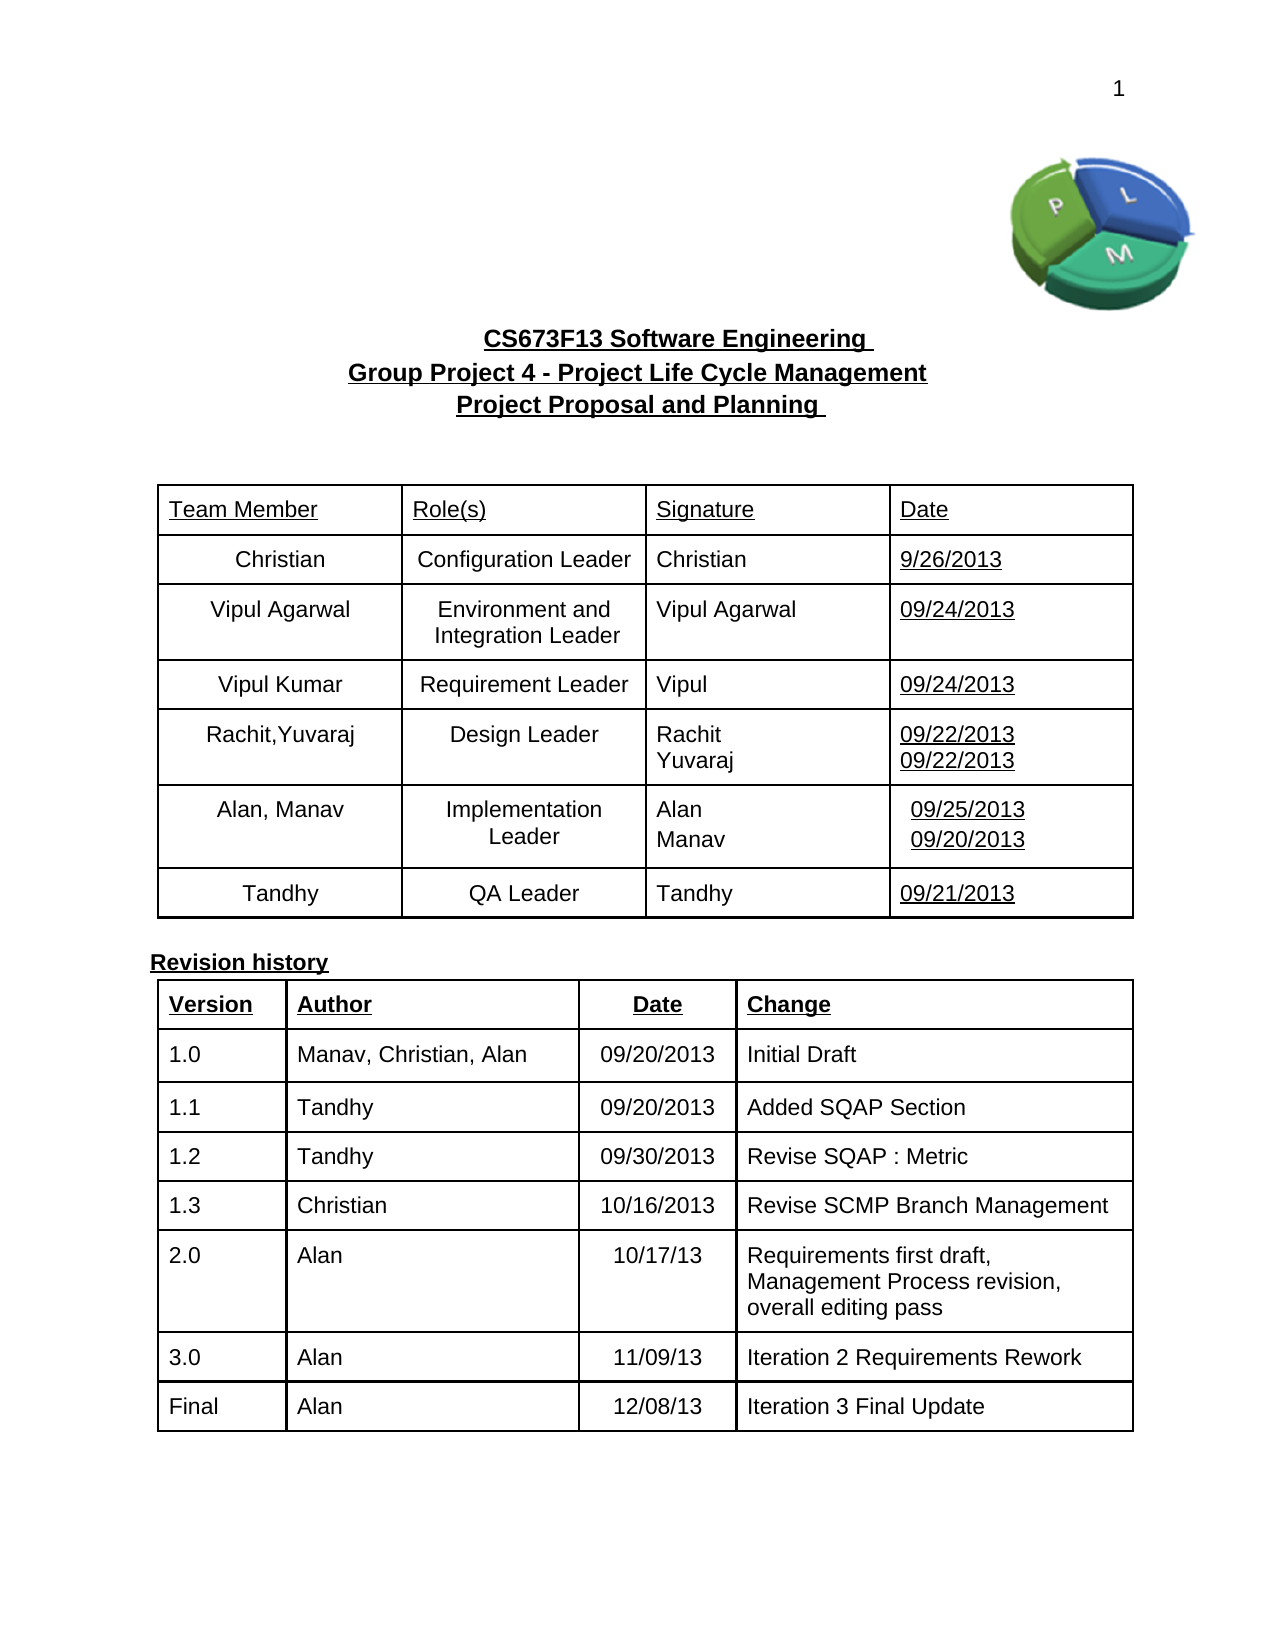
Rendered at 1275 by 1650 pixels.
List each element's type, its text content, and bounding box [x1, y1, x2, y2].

table_cell Revise SQAP : Metric [738, 1133, 1132, 1180]
table_cell 11/09/13 [580, 1333, 735, 1380]
table_cell 9/26/2013 [891, 536, 1132, 583]
table_cell 09/21/2013 [891, 869, 1132, 916]
table_cell 09/24/2013 [891, 585, 1132, 659]
table_cell Initial Draft [738, 1030, 1132, 1081]
table_cell Christian [159, 536, 401, 583]
table_cell 10/17/13 [580, 1231, 735, 1331]
table_cell 3.0 [159, 1333, 285, 1380]
table_cell Tandhy [288, 1133, 578, 1180]
table_cell Tandhy [288, 1083, 578, 1131]
text Project Proposal and Planning [150, 391, 1125, 419]
table_cell Configuration Leader [403, 536, 645, 583]
table_cell Christian [288, 1182, 578, 1229]
table_cell Iteration 2 Requirements Rework [738, 1333, 1132, 1380]
table_cell Alan [288, 1383, 578, 1429]
table_cell Vipul [647, 661, 889, 708]
table_header Date [580, 981, 735, 1028]
table_cell Tandhy [159, 869, 401, 916]
table_cell Design Leader [403, 710, 645, 784]
table_cell Vipul Agarwal [647, 585, 889, 659]
table_cell Revise SCMP Branch Management [738, 1182, 1132, 1229]
table_cell Christian [647, 536, 889, 583]
text Revision history [150, 949, 1125, 975]
table_cell Alan, Manav [159, 786, 401, 867]
table_cell Alan Manav [647, 786, 889, 867]
table_cell Vipul Kumar [159, 661, 401, 708]
table_cell 1.2 [159, 1133, 285, 1180]
table_cell Requirement Leader [403, 661, 645, 708]
table_cell Rachit Yuvaraj [647, 710, 889, 784]
table_header Team Member [159, 486, 401, 534]
table_cell Rachit,Yuvaraj [159, 710, 401, 784]
table_header Signature [647, 486, 889, 534]
table_cell Alan [288, 1333, 578, 1380]
table_cell 09/22/2013 09/22/2013 [891, 710, 1132, 784]
table_cell 12/08/13 [580, 1383, 735, 1429]
table_header Version [159, 981, 285, 1028]
table_cell 10/16/2013 [580, 1182, 735, 1229]
text CS673F13 Software Engineering [150, 150, 1125, 353]
table_cell 09/25/2013 09/20/2013 [891, 786, 1132, 867]
picture [967, 150, 1207, 318]
table_header Date [891, 486, 1132, 534]
table_cell Vipul Agarwal [159, 585, 401, 659]
table_cell Iteration 3 Final Update [738, 1383, 1132, 1429]
table_cell 09/24/2013 [891, 661, 1132, 708]
table_cell Manav, Christian, Alan [288, 1030, 578, 1081]
table_header Author [288, 981, 578, 1028]
table_cell Alan [288, 1231, 578, 1331]
table_cell Added SQAP Section [738, 1083, 1132, 1131]
table_cell 1.0 [159, 1030, 285, 1081]
table_cell Implementation Leader [403, 786, 645, 867]
table_cell 09/20/2013 [580, 1030, 735, 1081]
table_cell Environment and Integration Leader [403, 585, 645, 659]
table_header Role(s) [403, 486, 645, 534]
table_cell 2.0 [159, 1231, 285, 1331]
table_cell 1.3 [159, 1182, 285, 1229]
table_cell Tandhy [647, 869, 889, 916]
table_cell Requirements first draft, Management Process revision, overall editing pass [738, 1231, 1132, 1331]
table_cell 09/30/2013 [580, 1133, 735, 1180]
table_cell Final [159, 1383, 285, 1429]
table_cell 1.1 [159, 1083, 285, 1131]
table_header Change [738, 981, 1132, 1028]
table_cell 09/20/2013 [580, 1083, 735, 1131]
table_cell QA Leader [403, 869, 645, 916]
text Group Project 4 - Project Life Cycle Management [150, 357, 1125, 386]
